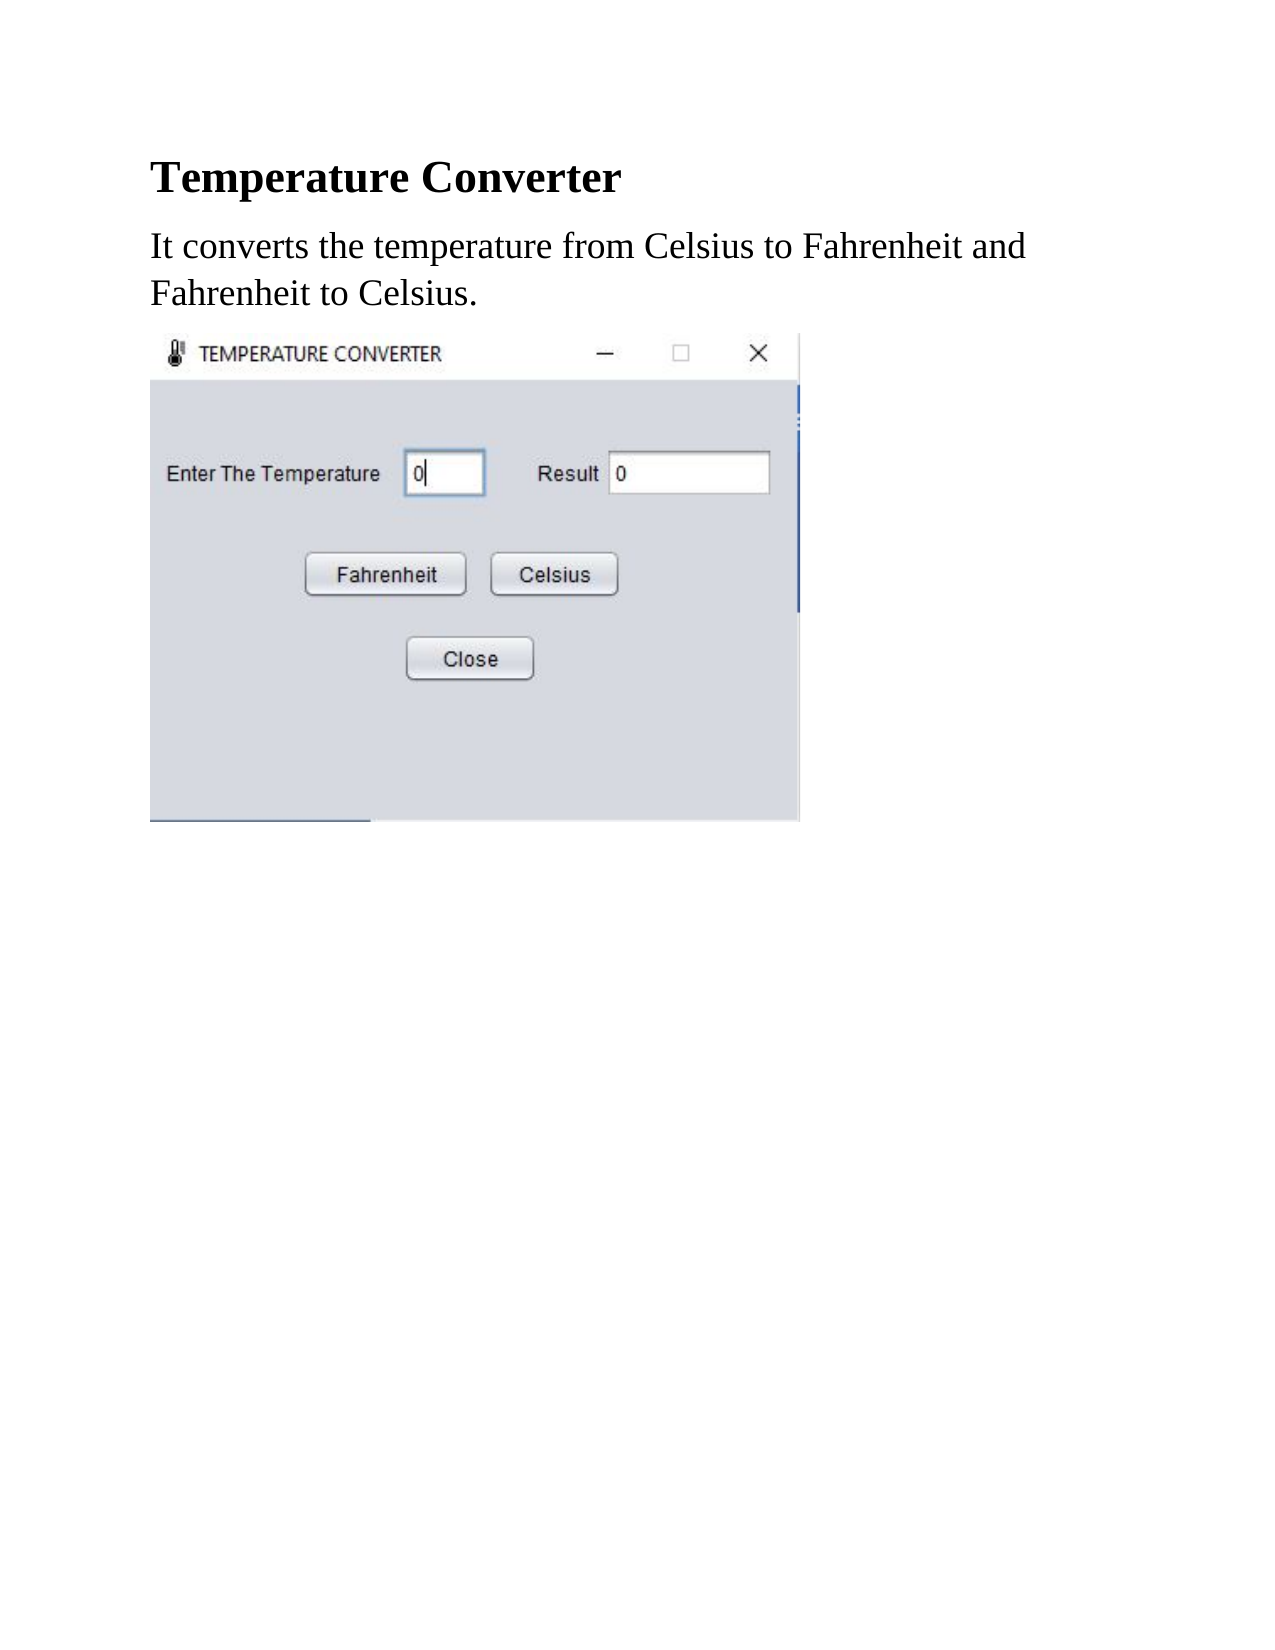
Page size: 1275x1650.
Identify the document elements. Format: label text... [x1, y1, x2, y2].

text Temperature Converter [150, 150, 1125, 203]
picture [150, 333, 800, 822]
text It converts the temperature from Celsius to Fahrenheit and Fahrenheit to Celsius. [150, 223, 1125, 313]
